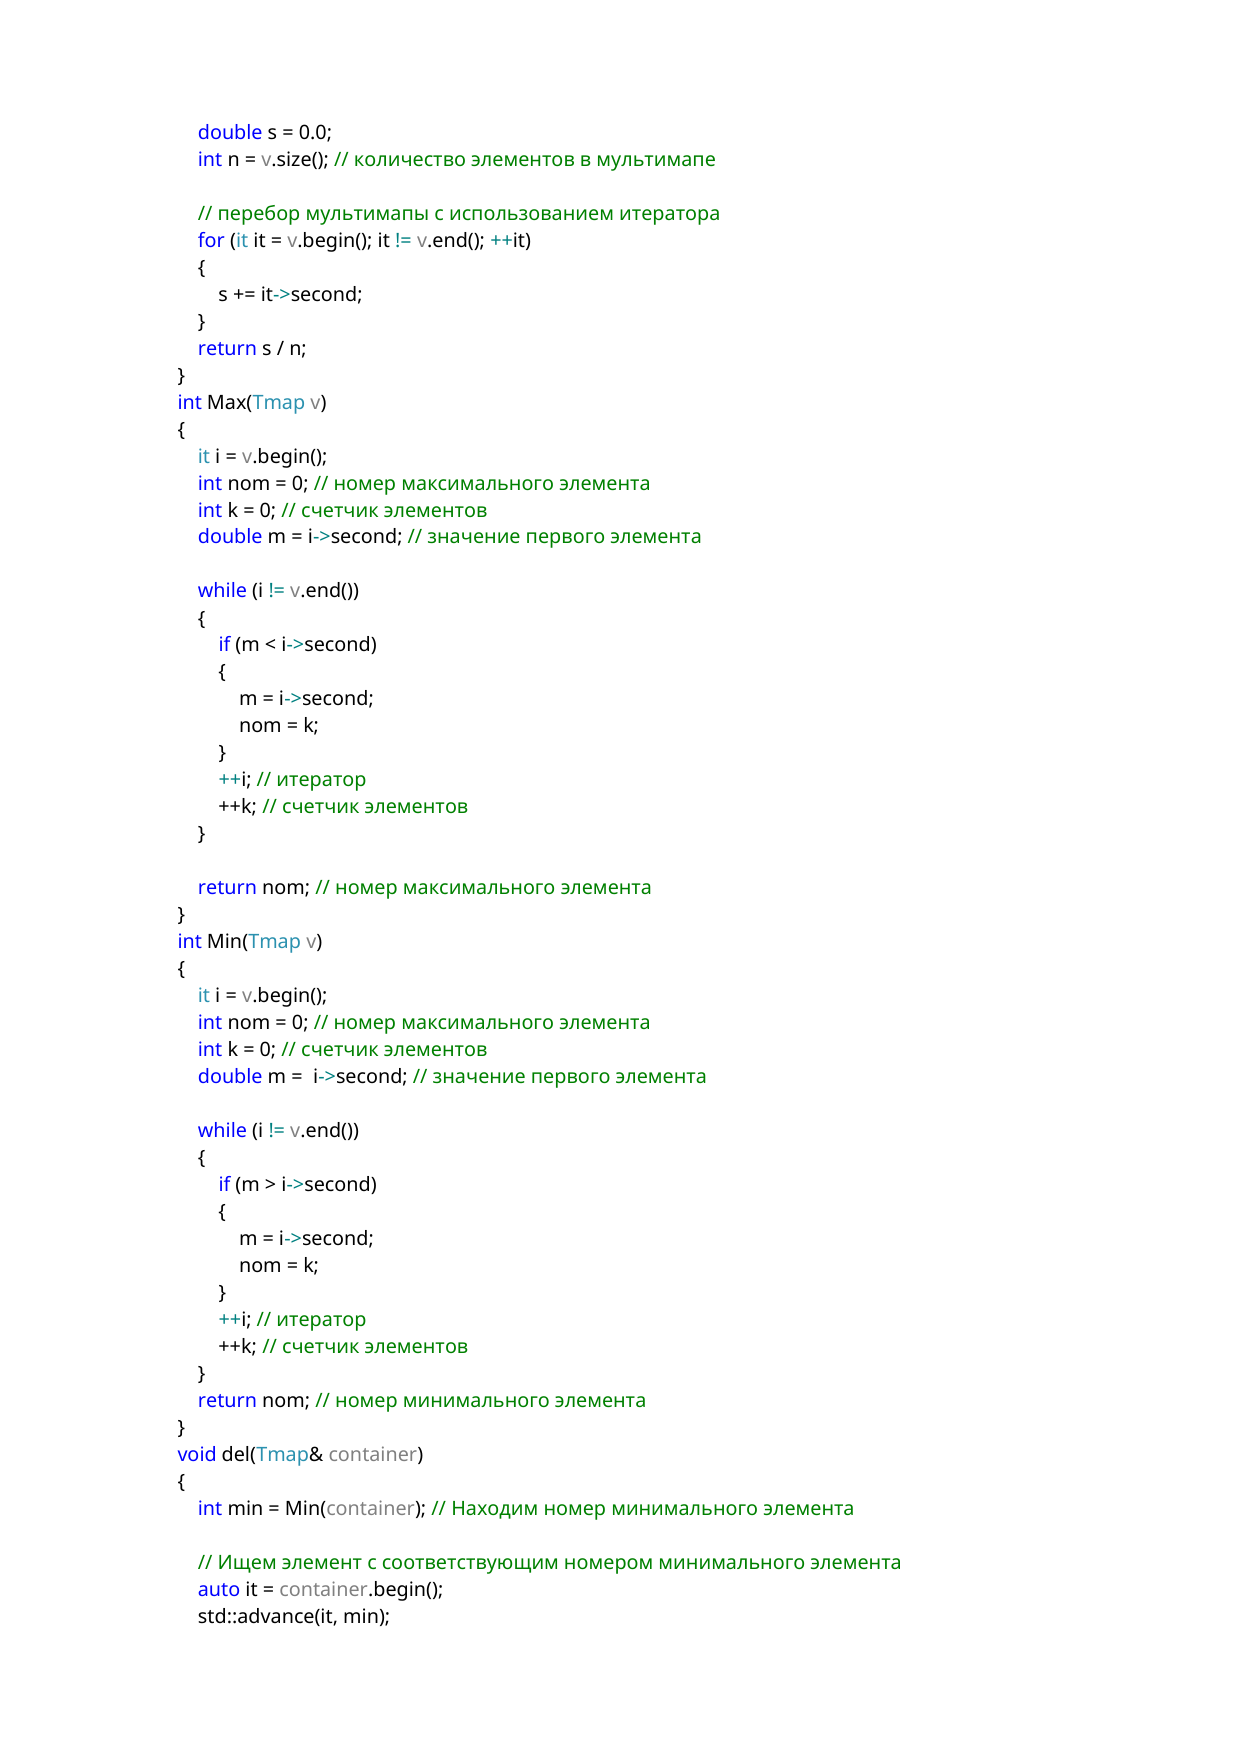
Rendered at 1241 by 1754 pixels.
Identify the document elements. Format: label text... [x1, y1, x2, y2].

text ++k; // счетчик элементов [177, 793, 1152, 819]
text int nom = 0; // номер максимального элемента [177, 1008, 1152, 1035]
text return nom; // номер максимального элемента [177, 873, 1152, 901]
text nom = k; [177, 1251, 1152, 1278]
text int k = 0; // счетчик элементов [177, 496, 1152, 523]
text int Max(Tmap v) [177, 388, 1152, 415]
text { [177, 604, 1152, 631]
text m = i->second; [177, 1224, 1152, 1251]
text it i = v.begin(); [177, 442, 1152, 469]
text int k = 0; // счетчик элементов [177, 1035, 1152, 1062]
text { [177, 253, 1152, 280]
text } [177, 739, 1152, 766]
text { [177, 1143, 1152, 1170]
text auto it = container.begin(); [177, 1575, 1152, 1602]
text } [177, 1278, 1152, 1305]
text } [177, 901, 1152, 927]
text ++i; // итератор [177, 1305, 1152, 1332]
text } [177, 307, 1152, 334]
text // перебор мультимапы с использованием итератора [177, 199, 1152, 226]
text { [177, 415, 1152, 442]
text } [177, 819, 1152, 847]
text // Ищем элемент с соответствующим номером минимального элемента [177, 1548, 1152, 1575]
text s += it->second; [177, 280, 1152, 307]
text double m = i->second; // значение первого элемента [177, 523, 1152, 550]
text nom = k; [177, 712, 1152, 739]
text { [177, 1467, 1152, 1494]
text double m = i->second; // значение первого элемента [177, 1062, 1152, 1089]
text return s / n; [177, 334, 1152, 361]
text } [177, 1413, 1152, 1440]
text it i = v.begin(); [177, 981, 1152, 1008]
text while (i != v.end()) [177, 577, 1152, 604]
text } [177, 1359, 1152, 1386]
text int Min(Tmap v) [177, 927, 1152, 954]
text for (it it = v.begin(); it != v.end(); ++it) [177, 226, 1152, 253]
text ++k; // счетчик элементов [177, 1332, 1152, 1359]
text m = i->second; [177, 685, 1152, 712]
text { [177, 954, 1152, 981]
text int min = Min(container); // Находим номер минимального элемента [177, 1494, 1152, 1521]
text void del(Tmap& container) [177, 1440, 1152, 1467]
text std::advance(it, min); [177, 1602, 1152, 1629]
text if (m < i->second) [177, 631, 1152, 658]
text ++i; // итератор [177, 766, 1152, 793]
text double s = 0.0; [177, 118, 1152, 145]
text int nom = 0; // номер максимального элемента [177, 469, 1152, 496]
text if (m > i->second) [177, 1170, 1152, 1197]
text return nom; // номер минимального элемента [177, 1386, 1152, 1413]
text } [177, 361, 1152, 388]
text while (i != v.end()) [177, 1116, 1152, 1143]
text { [177, 658, 1152, 685]
text int n = v.size(); // количество элементов в мультимапе [177, 145, 1152, 172]
text { [177, 1197, 1152, 1224]
